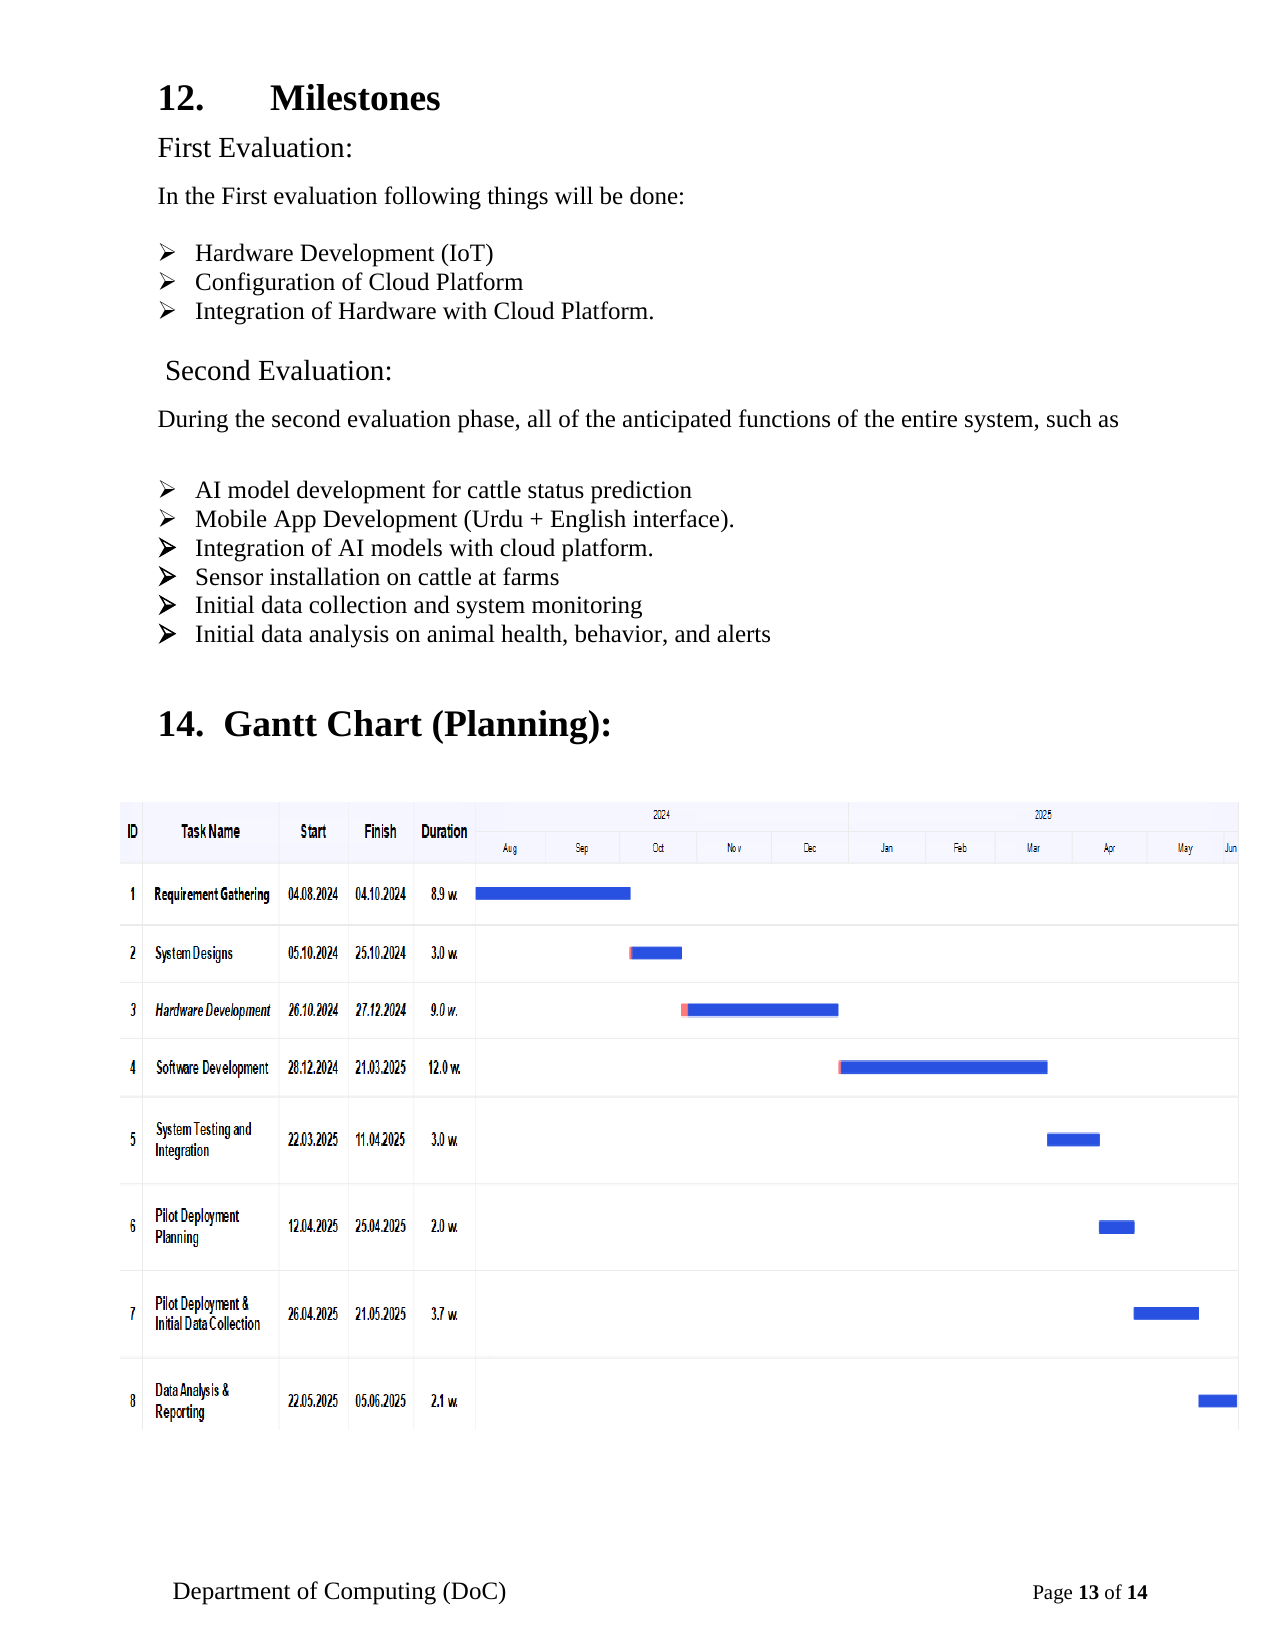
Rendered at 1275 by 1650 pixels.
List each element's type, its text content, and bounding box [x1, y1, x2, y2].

subtitle Milestones [157, 75, 1200, 118]
list Initial data collection and system monitoring [157, 591, 1200, 619]
picture [120, 802, 1241, 1430]
subtitle First Evaluation: [157, 131, 1200, 164]
subtitle Second Evaluation: [157, 353, 1200, 387]
list Initial data analysis on animal health, behavior, and alerts [157, 619, 1200, 648]
list AI model development for cattle status prediction [157, 476, 1200, 504]
text During the second evaluation phase, all of the anticipated functions of the entire system, such as [157, 404, 1200, 432]
list Integration of AI models with cloud platform. [157, 533, 1200, 562]
list Hardware Development (IoT) [157, 238, 1200, 267]
list Integration of Hardware with Cloud Platform. [157, 296, 1200, 325]
subtitle 14. Gantt Chart (Planning): [157, 702, 1200, 745]
list Mobile App Development (Urdu + English interface). [157, 504, 1200, 533]
list Sensor installation on cattle at farms [157, 562, 1200, 591]
list Configuration of Cloud Platform [157, 267, 1200, 296]
text In the First evaluation following things will be done: [157, 181, 1200, 210]
